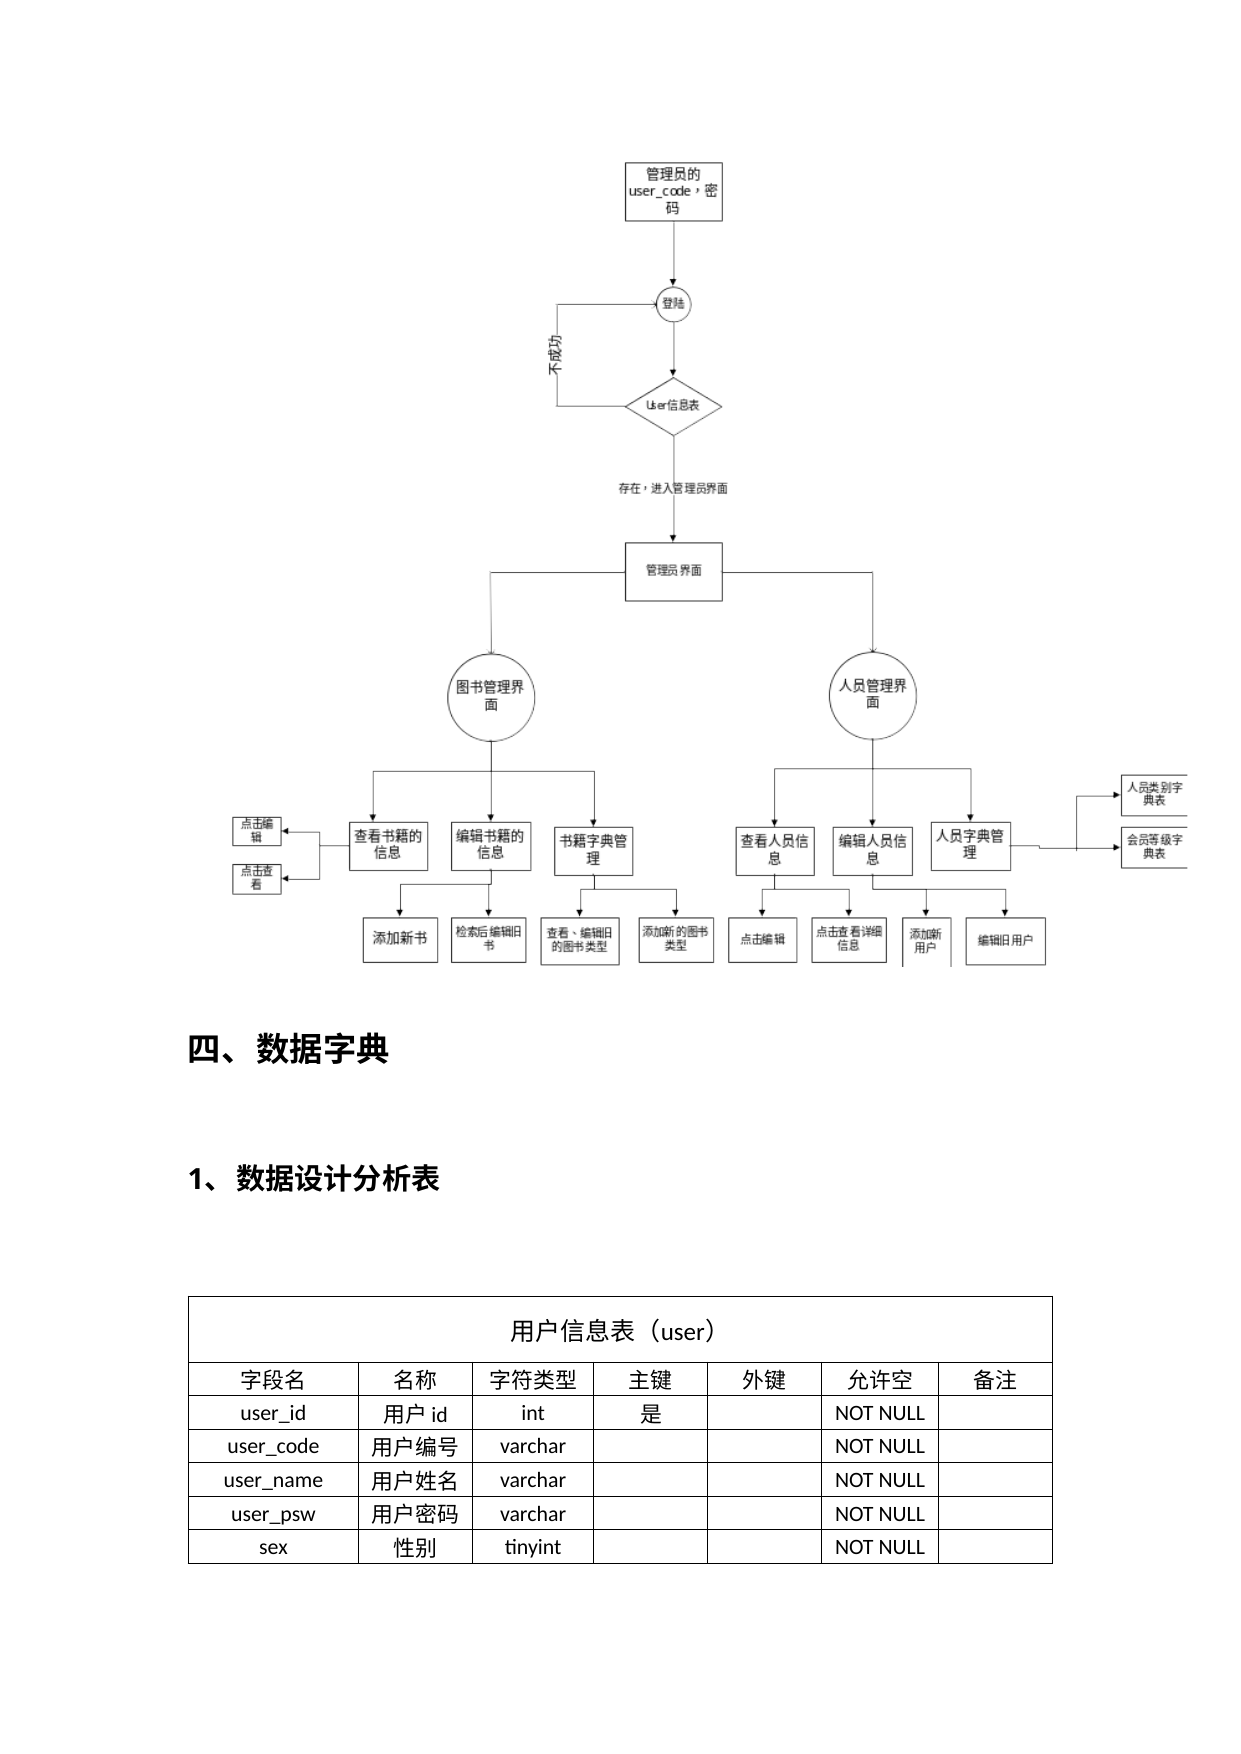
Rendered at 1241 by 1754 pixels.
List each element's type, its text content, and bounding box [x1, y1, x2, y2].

table_cell NOT NULL [822, 1396, 938, 1429]
table_cell user_id [189, 1396, 358, 1429]
table_cell varchar [473, 1463, 593, 1496]
table_cell 字段名 [189, 1363, 358, 1395]
table_cell [594, 1463, 707, 1496]
table_cell [708, 1396, 821, 1429]
table_cell int [473, 1396, 593, 1429]
table_cell [939, 1497, 1052, 1529]
table_cell NOT NULL [822, 1497, 938, 1529]
table_cell [594, 1530, 707, 1563]
table_cell 外键 [708, 1363, 821, 1395]
table_cell 用户姓名 [359, 1463, 472, 1496]
table_cell 允许空 [822, 1363, 938, 1395]
table_cell user_psw [189, 1497, 358, 1529]
table_cell 是 [594, 1396, 707, 1429]
table_cell tinyint [473, 1530, 593, 1563]
subtitle 数据字典 [187, 1015, 1053, 1080]
table_cell NOT NULL [822, 1463, 938, 1496]
table_cell NOT NULL [822, 1430, 938, 1462]
table_cell [594, 1430, 707, 1462]
table_cell [708, 1497, 821, 1529]
table_cell 用户id [359, 1396, 472, 1429]
table_cell [594, 1497, 707, 1529]
table_cell user_name [189, 1463, 358, 1496]
table_cell 主键 [594, 1363, 707, 1395]
table_cell 性别 [359, 1530, 472, 1563]
table_cell 字符类型 [473, 1363, 593, 1395]
table_cell varchar [473, 1497, 593, 1529]
table_cell varchar [473, 1430, 593, 1462]
table_cell [939, 1396, 1052, 1429]
table_cell NOT NULL [822, 1530, 938, 1563]
subtitle 数据设计分析表 [187, 1144, 1053, 1209]
table_cell 备注 [939, 1363, 1052, 1395]
table_cell [708, 1530, 821, 1563]
table_cell sex [189, 1530, 358, 1563]
table_cell 名称 [359, 1363, 472, 1395]
table_header 用户信息表（user） [189, 1297, 1052, 1362]
table_cell 用户密码 [359, 1497, 472, 1529]
table_cell [708, 1463, 821, 1496]
table_cell 用户编号 [359, 1430, 472, 1462]
table_cell [939, 1430, 1052, 1462]
table_cell [708, 1430, 821, 1462]
table_cell user_code [189, 1430, 358, 1462]
table_cell [939, 1530, 1052, 1563]
table_cell [939, 1463, 1052, 1496]
